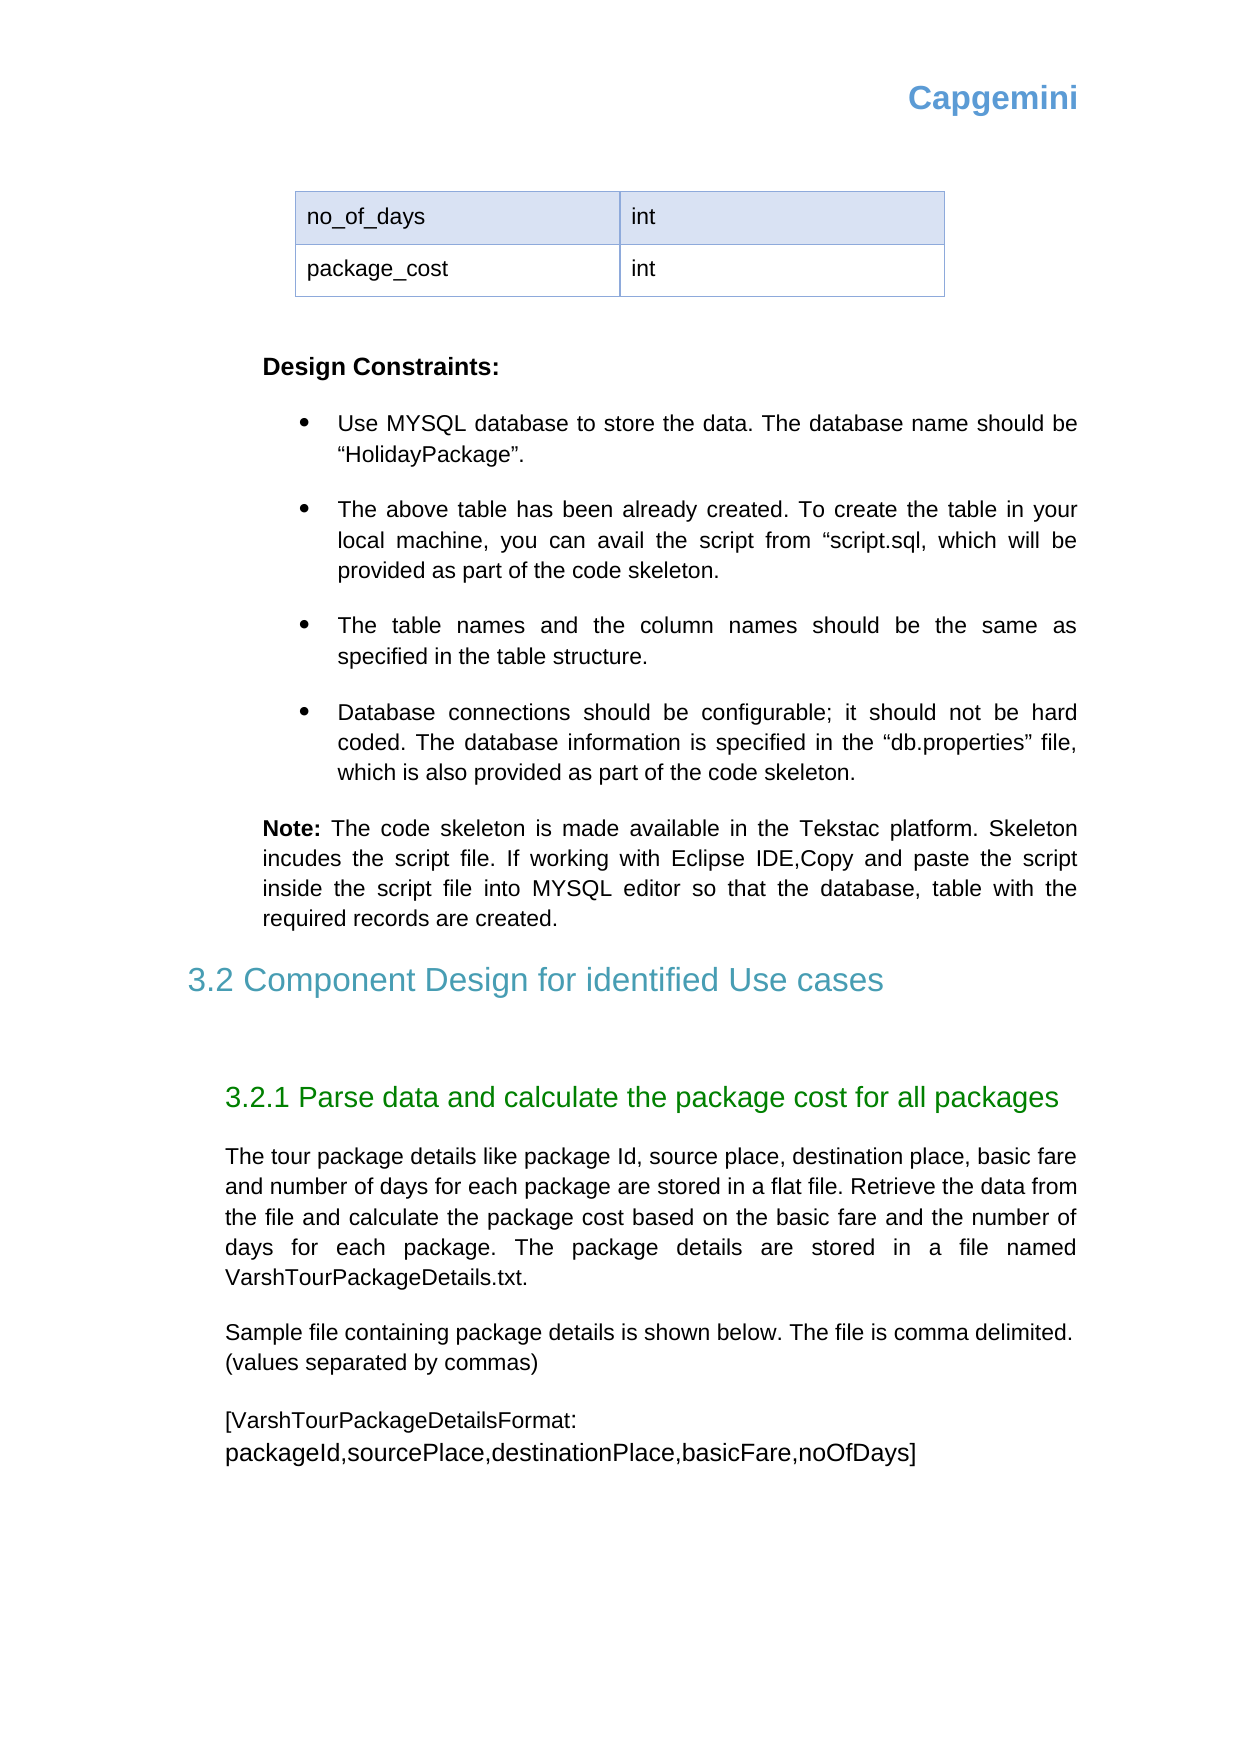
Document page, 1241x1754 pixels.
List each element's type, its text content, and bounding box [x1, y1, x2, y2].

text Note: The code skeleton is made available in the Tekstac platform. Skeleton incudes the script file. If working with Eclipse IDE,Copy and paste the script inside the script file into MYSQL editor so that the database, table with the required records are created. [262, 814, 1078, 932]
text Design Constraints: [262, 352, 1078, 381]
subtitle Component Design for identified Use cases [187, 960, 1078, 999]
list The above table has been already created. To create the table in your local machine, you can avail the script from “script.sql, which will be provided as part of the code skeleton. [300, 496, 1078, 584]
text The tour package details like package Id, source place, destination place, basic fare and number of days for each package are stored in a flat file. Retrieve the data from the file and calculate the package cost based on the basic fare and the number of days for each package. The package details are stored in a file named VarshTourPackageDetails.txt. [225, 1143, 1078, 1290]
table_cell package_cost [296, 245, 619, 296]
list Database connections should be configurable; it should not be hard coded. The database information is specified in the “db.properties” file, which is also provided as part of the code skeleton. [300, 698, 1078, 786]
list Use MYSQL database to store the data. The database name should be “HolidayPackage”. [300, 410, 1078, 467]
table_cell no_of_days [296, 192, 619, 244]
table_cell int [621, 192, 944, 244]
table_cell int [621, 245, 944, 296]
text Sample file containing package details is shown below. The file is comma delimited. (values separated by commas) [225, 1319, 1078, 1376]
subtitle Parse data and calculate the package cost for all packages [225, 1079, 1078, 1113]
list The table names and the column names should be the same as specified in the table structure. [300, 612, 1078, 669]
text [VarshTourPackageDetailsFormat: packageId,sourcePlace,destinationPlace,basicFare,noOfDays] [225, 1404, 1078, 1466]
